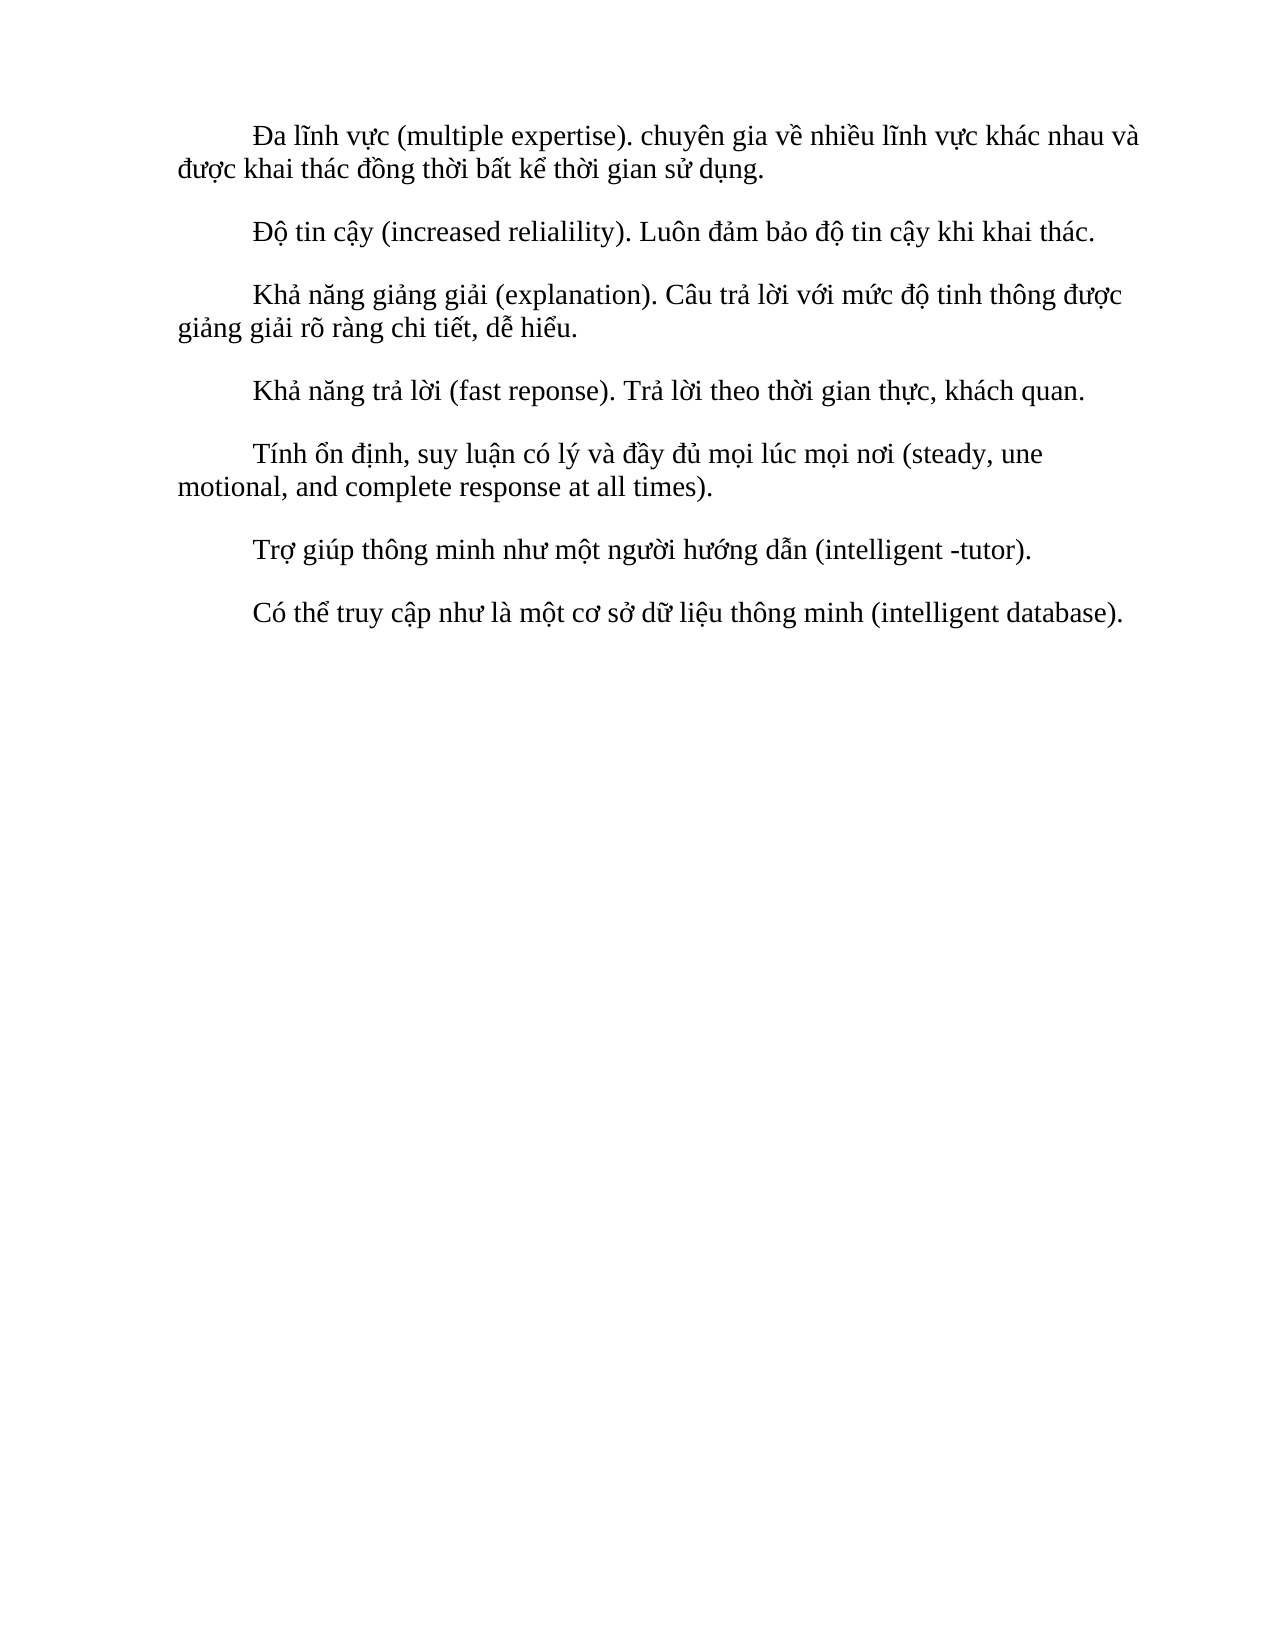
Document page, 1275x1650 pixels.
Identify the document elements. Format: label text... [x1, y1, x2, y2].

text Có thể truy cập như là một cơ sở dữ liệu thông minh (intelligent database). [140, 595, 1157, 628]
text Tính ổn định, suy luận có lý và đầy đủ mọi lúc mọi nơi (steady, une motional, and complete response at all times). [177, 436, 1157, 503]
text Khả năng giảng giải (explanation). Câu trả lời với mức độ tinh thông được giảng giải rõ ràng chi tiết, dễ hiểu. [177, 277, 1157, 344]
text Trợ giúp thông minh như một người hướng dẫn (intelligent -tutor). [140, 532, 1157, 566]
text Độ tin cậy (increased relialility). Luôn đảm bảo độ tin cậy khi khai thác. [140, 214, 1157, 248]
text Khả năng trả lời (fast reponse). Trả lời theo thời gian thực, khách quan. [140, 373, 1157, 407]
text Đa lĩnh vực (multiple expertise). chuyên gia về nhiều lĩnh vực khác nhau và được khai thác đồng thời bất kể thời gian sử dụng. [177, 118, 1157, 185]
